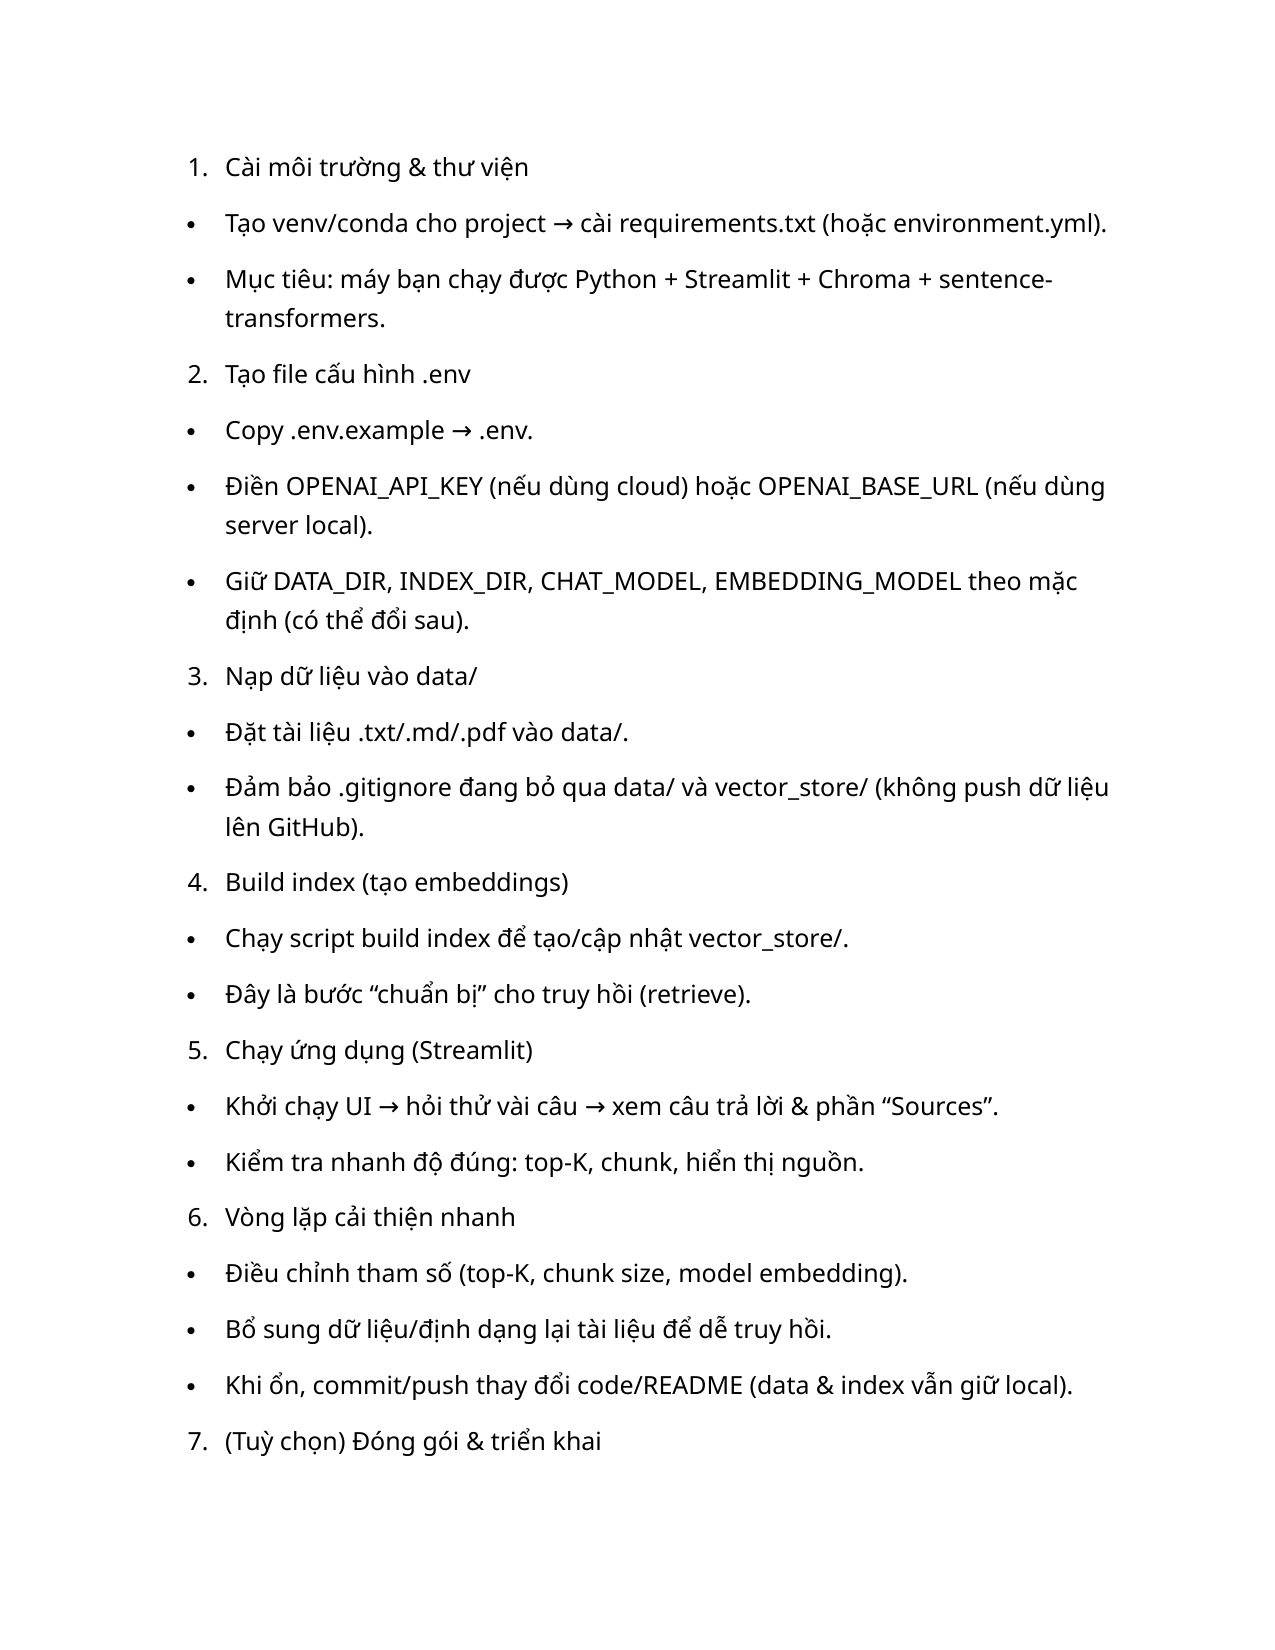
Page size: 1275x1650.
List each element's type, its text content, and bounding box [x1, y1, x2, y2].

list Cài môi trường & thư viện [187, 150, 1125, 184]
list Build index (tạo embeddings) [187, 865, 1125, 899]
list Chạy ứng dụng (Streamlit) [187, 1032, 1125, 1067]
list Kiểm tra nhanh độ đúng: top-K, chunk, hiển thị nguồn. [187, 1144, 1125, 1178]
list Mục tiêu: máy bạn chạy được Python + Streamlit + Chroma + sentence-transformers. [187, 262, 1125, 335]
list Đảm bảo .gitignore đang bỏ qua data/ và vector_store/ (không push dữ liệu lên GitHub). [187, 770, 1125, 843]
list Tạo file cấu hình .env [187, 357, 1125, 391]
list Chạy script build index để tạo/cập nhật vector_store/. [187, 921, 1125, 955]
list Nạp dữ liệu vào data/ [187, 658, 1125, 692]
list Bổ sung dữ liệu/định dạng lại tài liệu để dễ truy hồi. [187, 1312, 1125, 1346]
list Đặt tài liệu .txt/.md/.pdf vào data/. [187, 714, 1125, 748]
list Điền OPENAI_API_KEY (nếu dùng cloud) hoặc OPENAI_BASE_URL (nếu dùng server local). [187, 468, 1125, 542]
list Khi ổn, commit/push thay đổi code/README (data & index vẫn giữ local). [187, 1367, 1125, 1402]
list (Tuỳ chọn) Đóng gói & triển khai [187, 1423, 1125, 1457]
list Điều chỉnh tham số (top-K, chunk size, model embedding). [187, 1256, 1125, 1290]
list Copy .env.example → .env. [187, 412, 1125, 447]
list Khởi chạy UI → hỏi thử vài câu → xem câu trả lời & phần “Sources”. [187, 1088, 1125, 1122]
list Đây là bước “chuẩn bị” cho truy hồi (retrieve). [187, 977, 1125, 1011]
list Tạo venv/conda cho project → cài requirements.txt (hoặc environment.yml). [187, 206, 1125, 240]
list Giữ DATA_DIR, INDEX_DIR, CHAT_MODEL, EMBEDDING_MODEL theo mặc định (có thể đổi sau). [187, 563, 1125, 637]
list Vòng lặp cải thiện nhanh [187, 1200, 1125, 1234]
